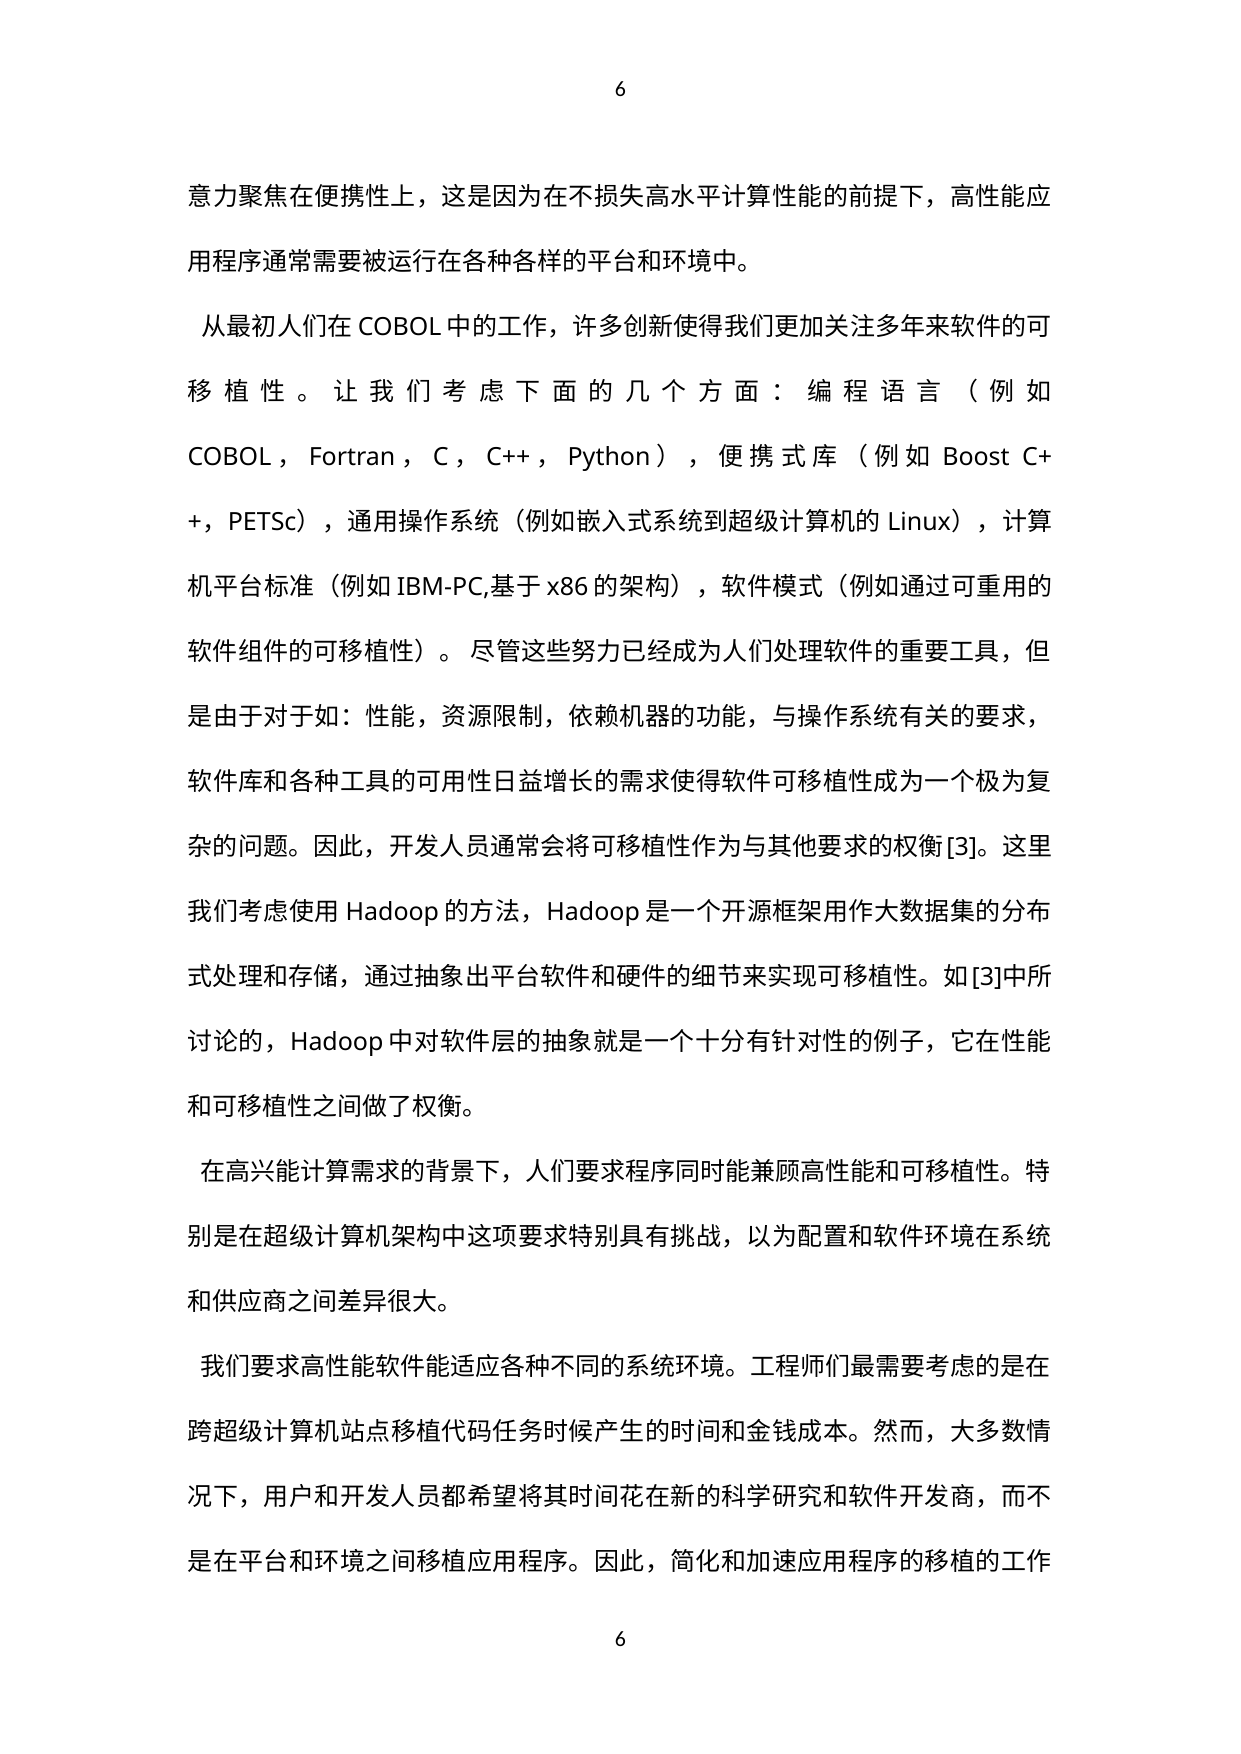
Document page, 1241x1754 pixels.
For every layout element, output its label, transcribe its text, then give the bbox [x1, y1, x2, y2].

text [187, 1332, 1053, 1592]
text 在高兴能计算需求的背景下，人们要求程序同时能兼顾高性能和可移植性。特别是在超级计算机架构中这项要求特别具有挑战，以为配置和软件环境在系统和供应商之间差异很大。 [187, 1137, 1053, 1332]
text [187, 162, 1053, 292]
text 从最初人们在COBOL中的工作，许多创新使得我们更加关注多年来软件的可移植性。让我们考虑下面的几个方面：编程语言（例如COBOL，Fortran，C，C++，Python），便携式库（例如Boost C++，PETSc），通用操作系统（例如嵌入式系统到超级计算机的Linux），计算机平台标准（例如IBM-PC,基于x86的架构），软件模式（例如通过可重用的软件组件的可移植性）。 尽管这些努力已经成为人们处理软件的重要工具，但是由于对于如：性能，资源限制，依赖机器的功能，与操作系统有关的要求，软件库和各种工具的可用性日益增长的需求使得软件可移植性成为一个极为复杂的问题。因此，开发人员通常会将可移植性作为与其他要求的权衡[3]。这里我们考虑使用Hadoop的方法，Hadoop是一个开源框架用作大数据集的分布式处理和存储，通过抽象出平台软件和硬件的细节来实现可移植性。如[3]中所讨论的，Hadoop中对软件层的抽象就是一个十分有针对性的例子，它在性能和可移植性之间做了权衡。 [187, 292, 1053, 1137]
